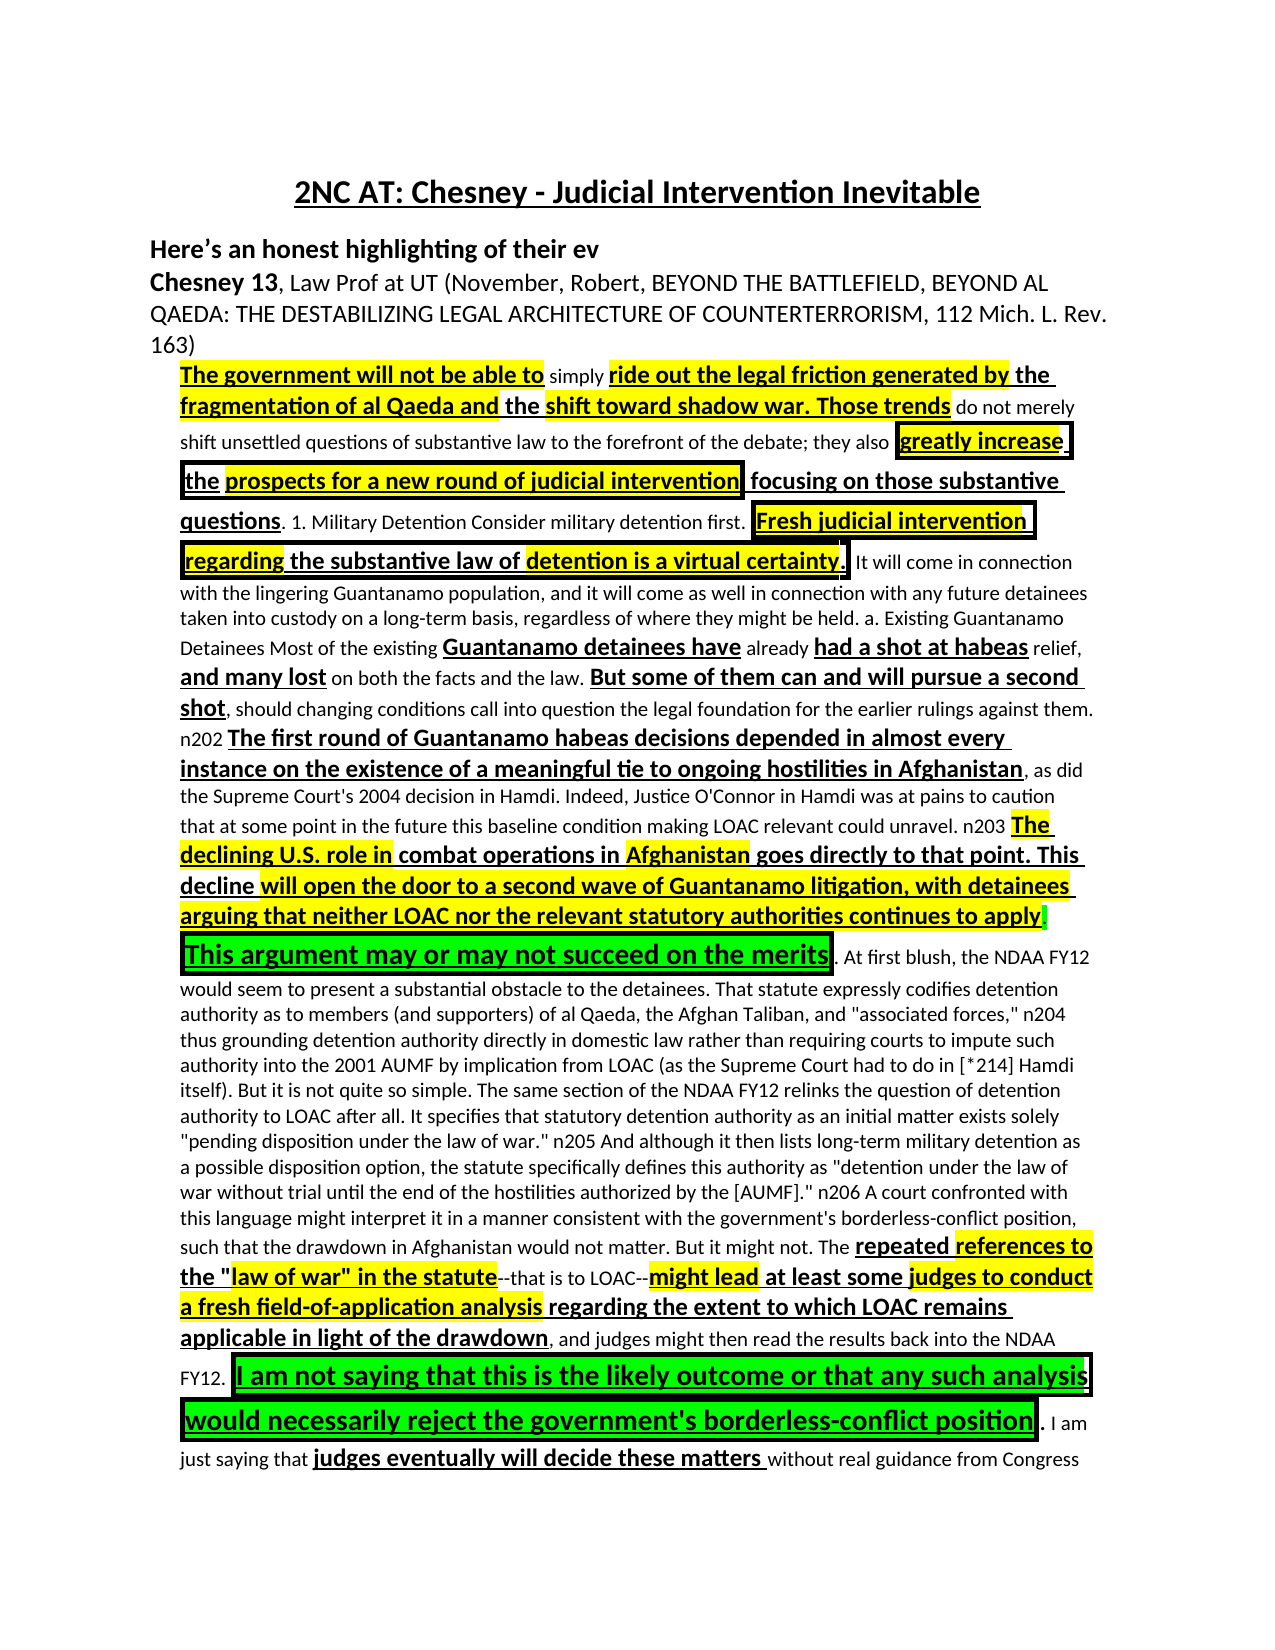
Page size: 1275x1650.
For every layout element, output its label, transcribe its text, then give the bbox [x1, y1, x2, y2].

text Chesney 13, Law Prof at UT (November, Robert, BEYOND THE BATTLEFIELD, BEYOND AL QAEDA: THE DESTABILIZING LEGAL ARCHITECTURE OF COUNTERTERRORISM, 112 Mich. L. Rev. 163) [150, 265, 1125, 359]
subtitle Here’s an honest highlighting of their ev [150, 232, 1125, 265]
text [180, 359, 1095, 1473]
subtitle 2NC AT: Chesney - Judicial Intervention Inevitable [150, 171, 1125, 212]
